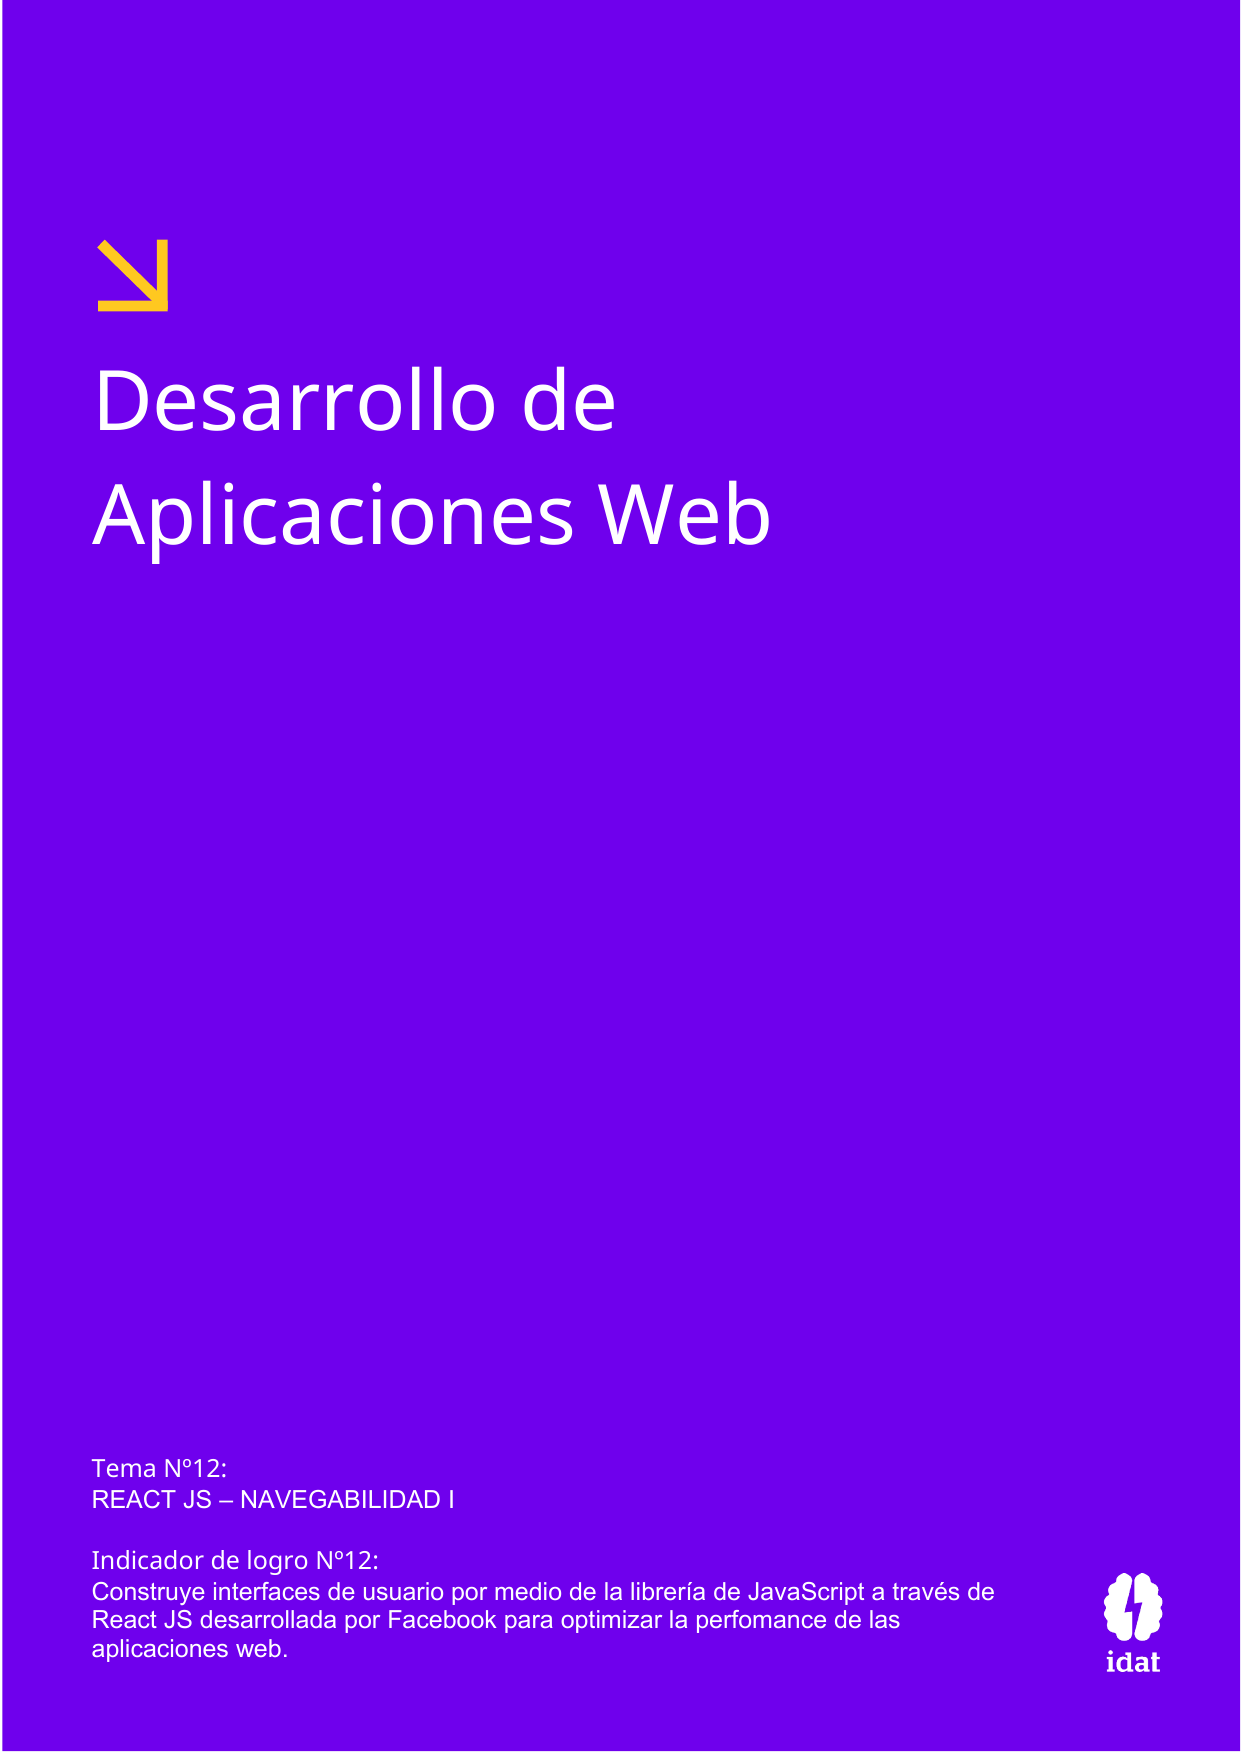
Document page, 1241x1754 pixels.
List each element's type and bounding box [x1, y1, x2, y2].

picture [1103, 1573, 1163, 1672]
